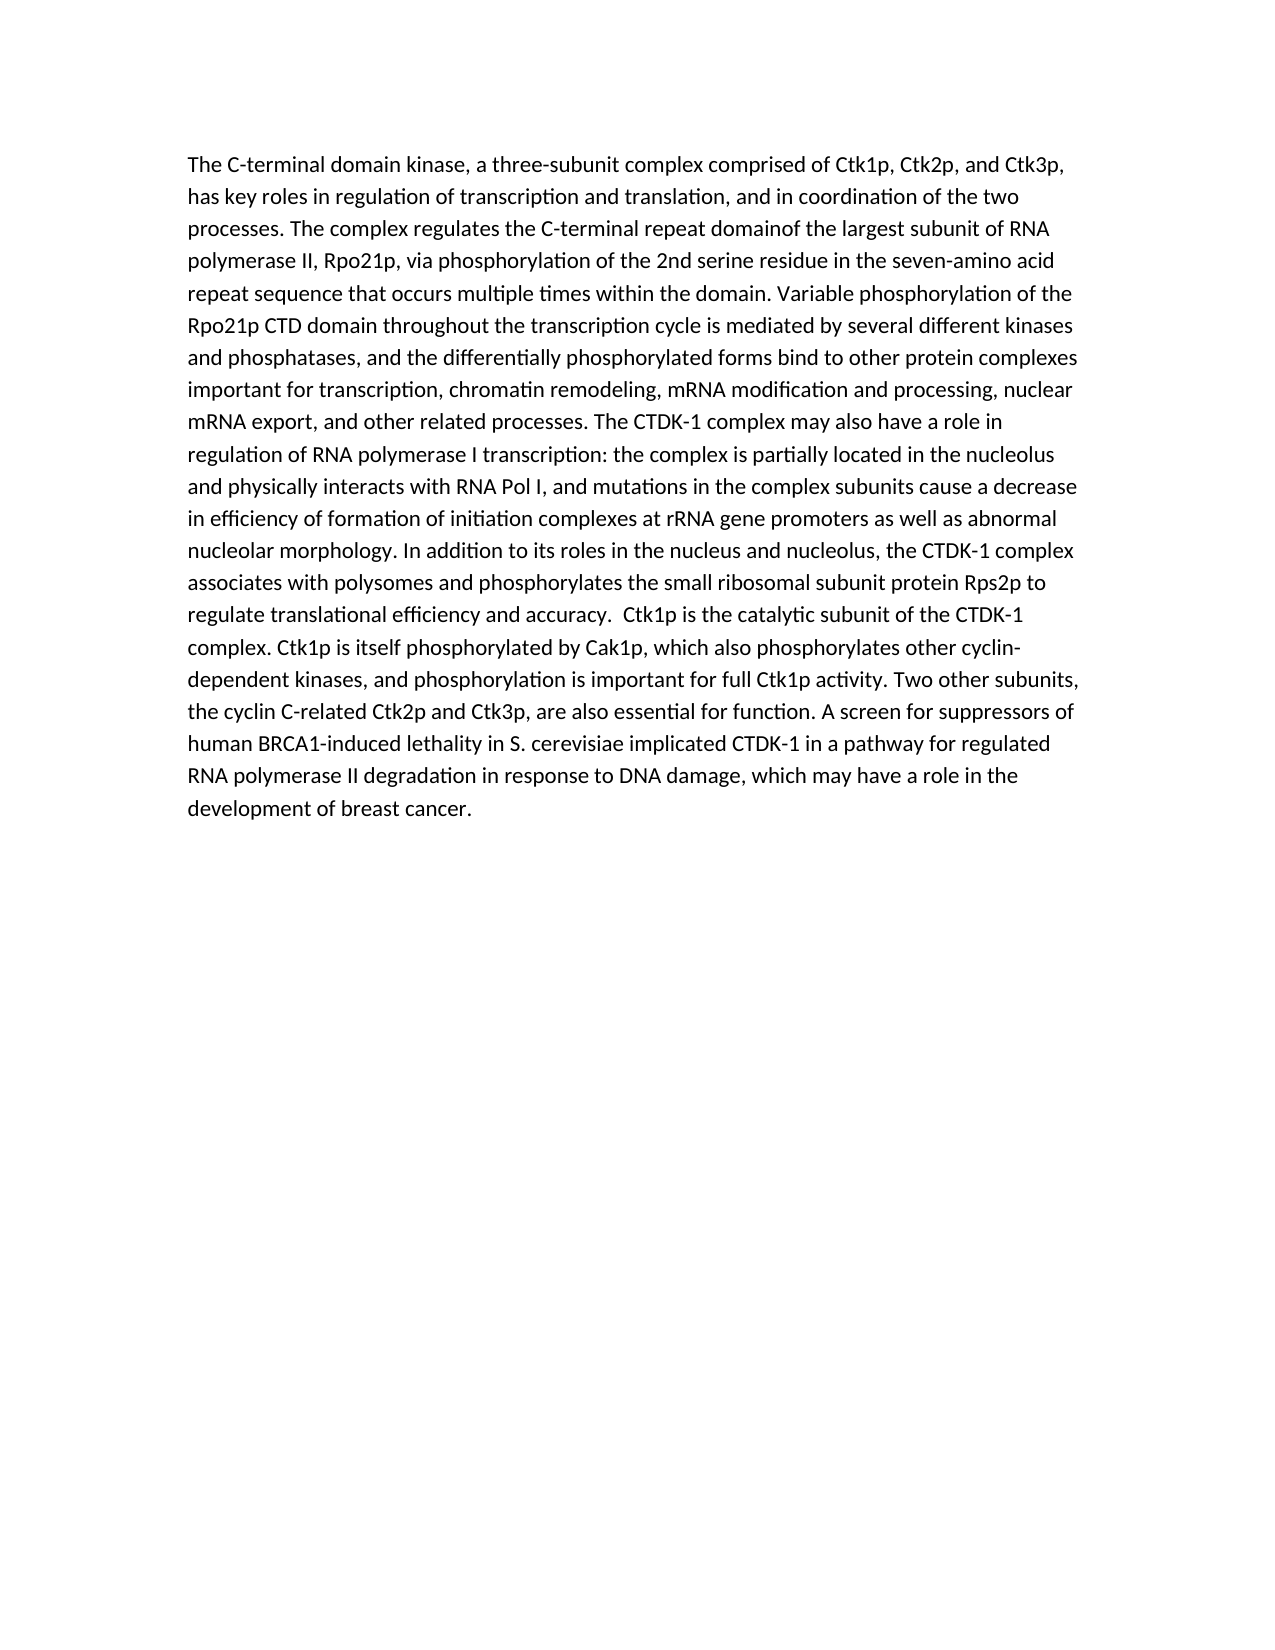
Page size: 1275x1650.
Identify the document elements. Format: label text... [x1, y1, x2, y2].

text The C-terminal domain kinase, a three-subunit complex comprised of Ctk1p, Ctk2p, and Ctk3p, has key roles in regulation of transcription and translation, and in coordination of the two processes. The complex regulates the C-terminal repeat domainof the largest subunit of RNA polymerase II, Rpo21p, via phosphorylation of the 2nd serine residue in the seven-amino acid repeat sequence that occurs multiple times within the domain. Variable phosphorylation of the Rpo21p CTD domain throughout the transcription cycle is mediated by several different kinases and phosphatases, and the differentially phosphorylated forms bind to other protein complexes important for transcription, chromatin remodeling, mRNA modification and processing, nuclear mRNA export, and other related processes. The CTDK-1 complex may also have a role in regulation of RNA polymerase I transcription: the complex is partially located in the nucleolus and physically interacts with RNA Pol I, and mutations in the complex subunits cause a decrease in efficiency of formation of initiation complexes at rRNA gene promoters as well as abnormal nucleolar morphology. In addition to its roles in the nucleus and nucleolus, the CTDK-1 complex associates with polysomes and phosphorylates the small ribosomal subunit protein Rps2p to regulate translational efficiency and accuracy. Ctk1p is the catalytic subunit of the CTDK-1 complex. Ctk1p is itself phosphorylated by Cak1p, which also phosphorylates other cyclin-dependent kinases, and phosphorylation is important for full Ctk1p activity. Two other subunits, the cyclin C-related Ctk2p and Ctk3p, are also essential for function. A screen for suppressors of human BRCA1-induced lethality in S. cerevisiae implicated CTDK-1 in a pathway for regulated RNA polymerase II degradation in response to DNA damage, which may have a role in the development of breast cancer. [187, 150, 1087, 822]
